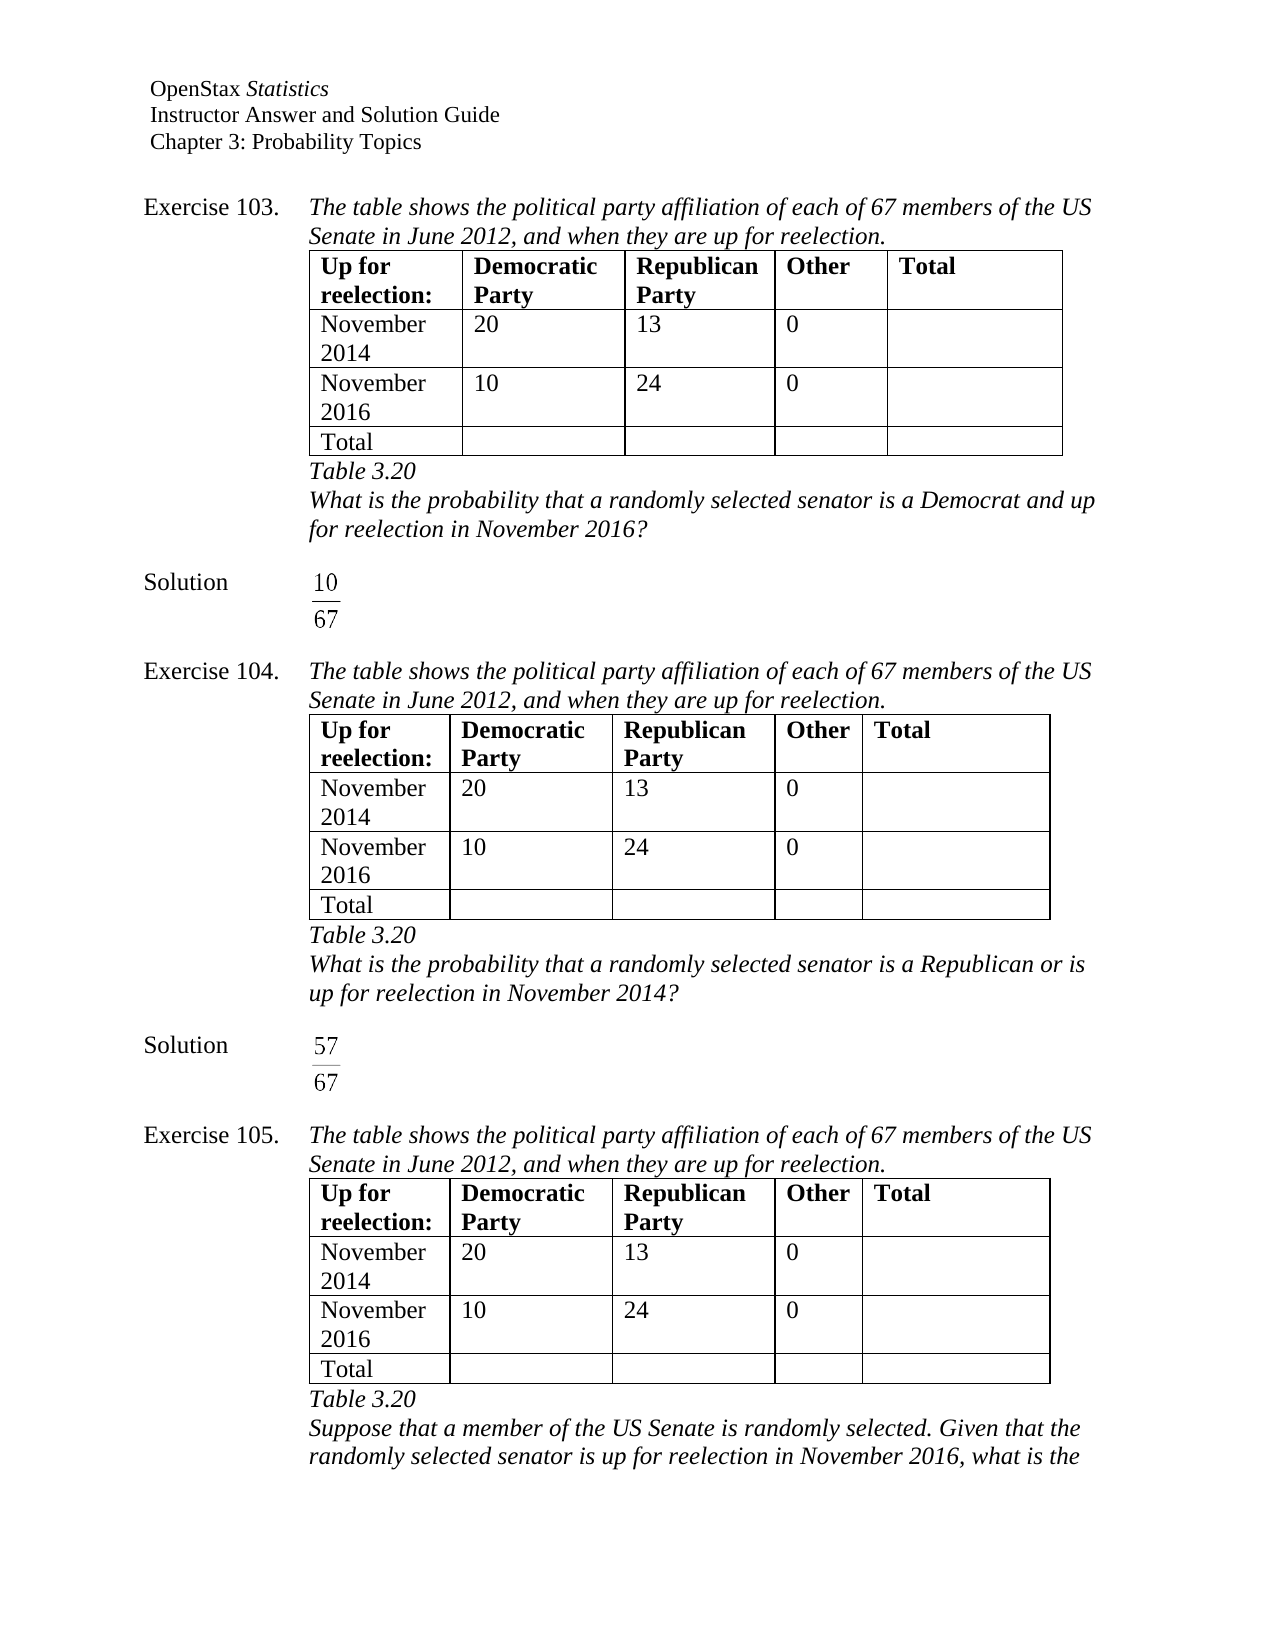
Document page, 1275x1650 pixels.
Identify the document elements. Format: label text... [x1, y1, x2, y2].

table_cell Solution [131, 555, 297, 644]
table_cell Exercise 103. [131, 180, 297, 554]
table_cell The table shows the political party affiliation of each of 67 members of the US Senate in June 2012, and when they are up for reelection. Table 3.20 What is the probability that a randomly selected senator is a Democrat and up for reelection in November 2016? [297, 180, 1125, 554]
table_cell [297, 555, 1125, 644]
table_cell Exercise 105. [131, 1108, 297, 1482]
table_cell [297, 1108, 1125, 1482]
table_cell [297, 1018, 1125, 1108]
table_cell Solution [131, 1018, 297, 1108]
table_cell Exercise 104. [131, 644, 297, 1018]
table_cell The table shows the political party affiliation of each of 67 members of the US Senate in June 2012, and when they are up for reelection. Table 3.20 What is the probability that a randomly selected senator is a Republican or is up for reelection in November 2014? [297, 644, 1125, 1018]
